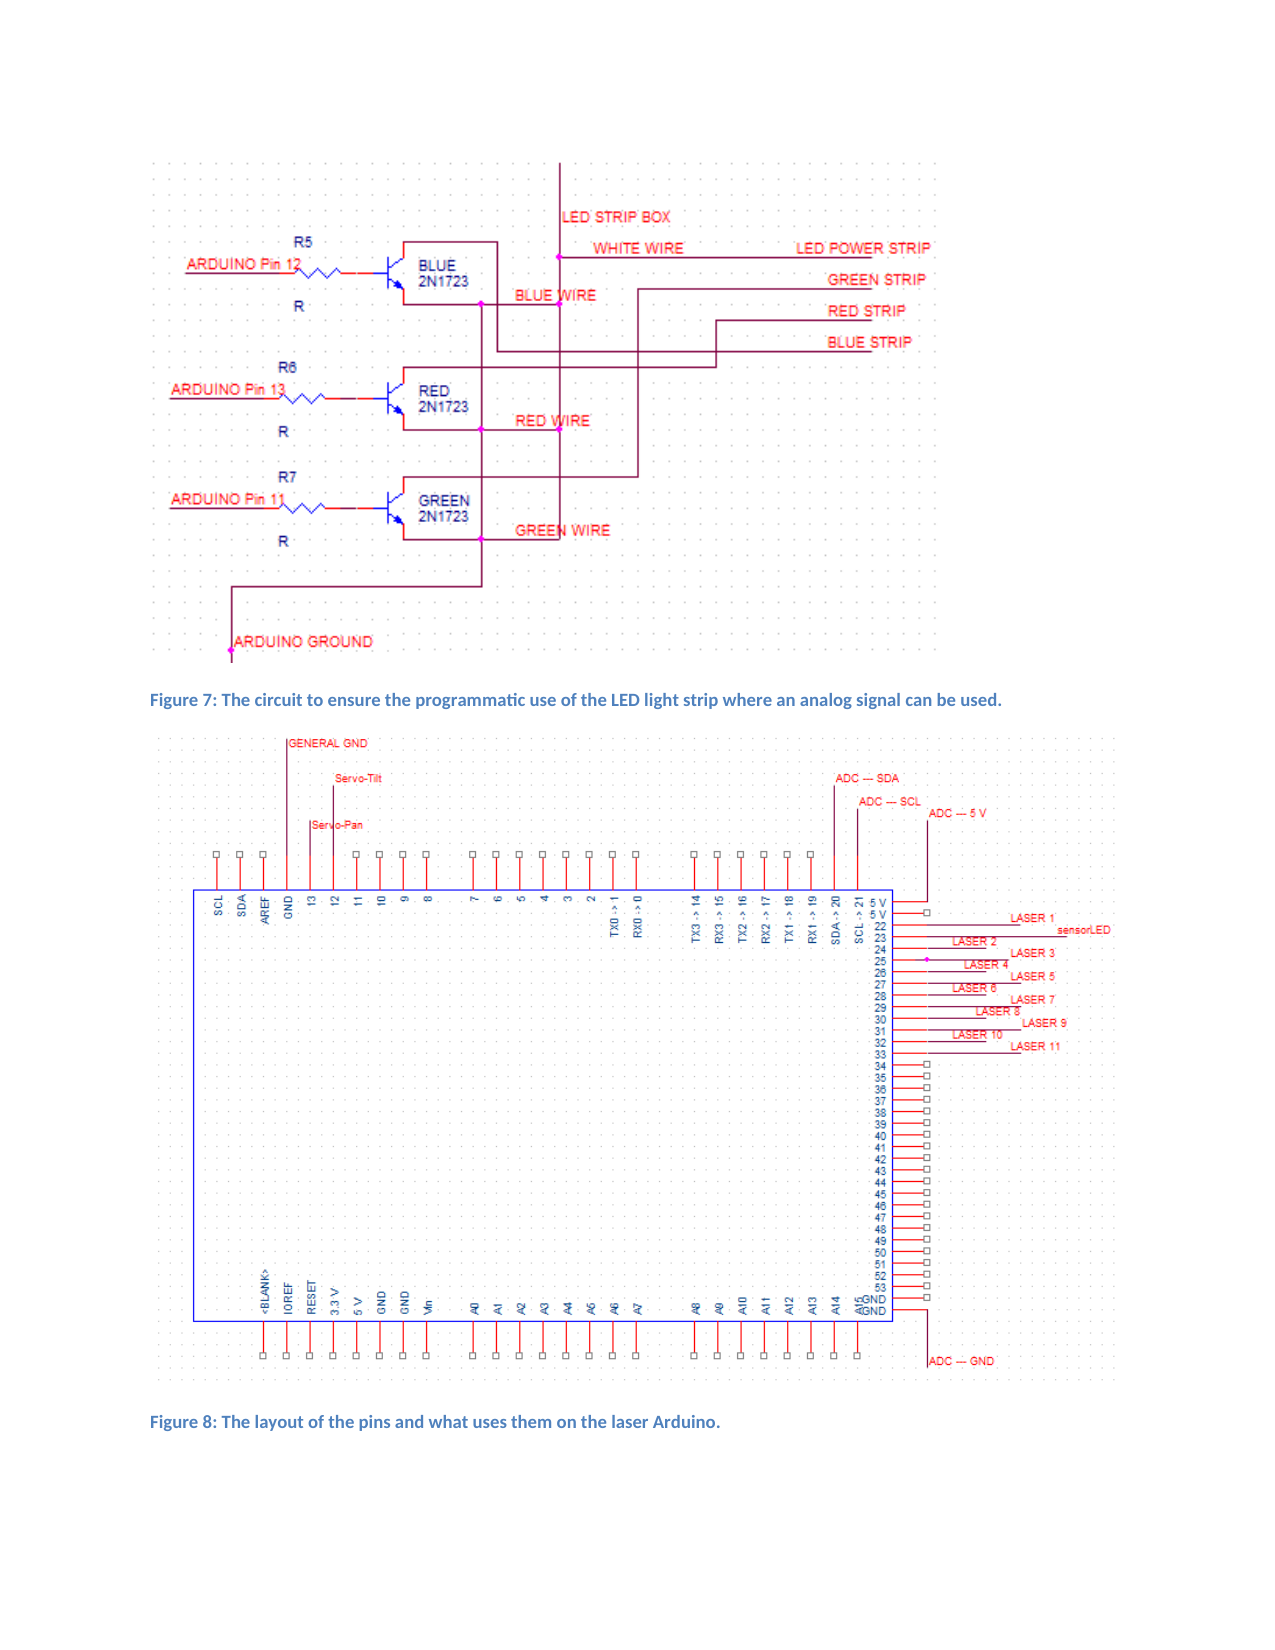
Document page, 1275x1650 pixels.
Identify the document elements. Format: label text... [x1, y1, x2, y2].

picture [150, 149, 950, 663]
picture [150, 731, 1125, 1385]
